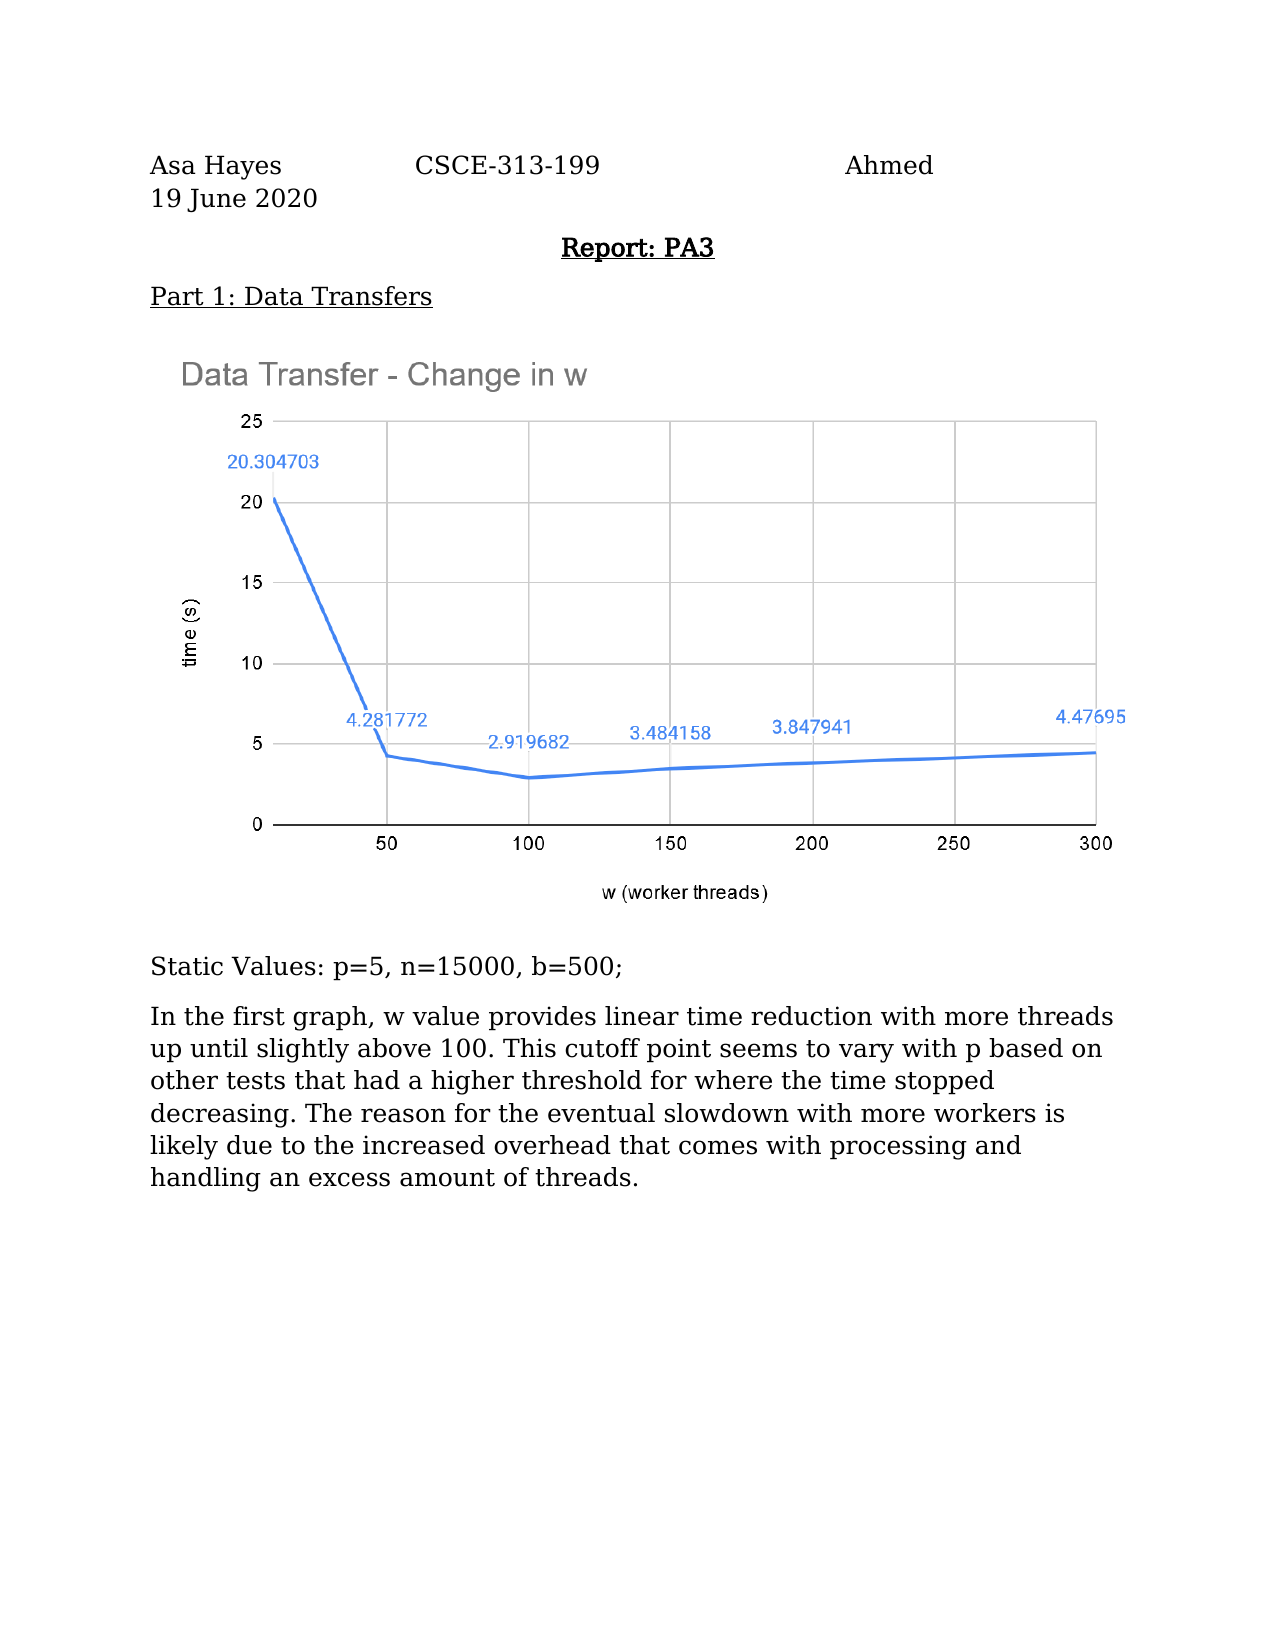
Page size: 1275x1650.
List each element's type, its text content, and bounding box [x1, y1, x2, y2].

text In the first graph, w value provides linear time reduction with more threads up until slightly above 100. This cutoff point seems to vary with p based on other tests that had a higher threshold for where the time stopped decreasing. The reason for the eventual slowdown with more workers is likely due to the increased overhead that comes with processing and handling an excess amount of threads. [150, 1000, 1125, 1192]
text Static Values: p=5, n=15000, b=500; [150, 951, 1125, 981]
picture [150, 329, 1125, 932]
text Report: PA3 [150, 231, 1125, 261]
text Asa Hayes CSCE-313-199 Ahmed 19 June 2020 [150, 150, 1125, 212]
text Part 1: Data Transfers [150, 281, 1125, 311]
